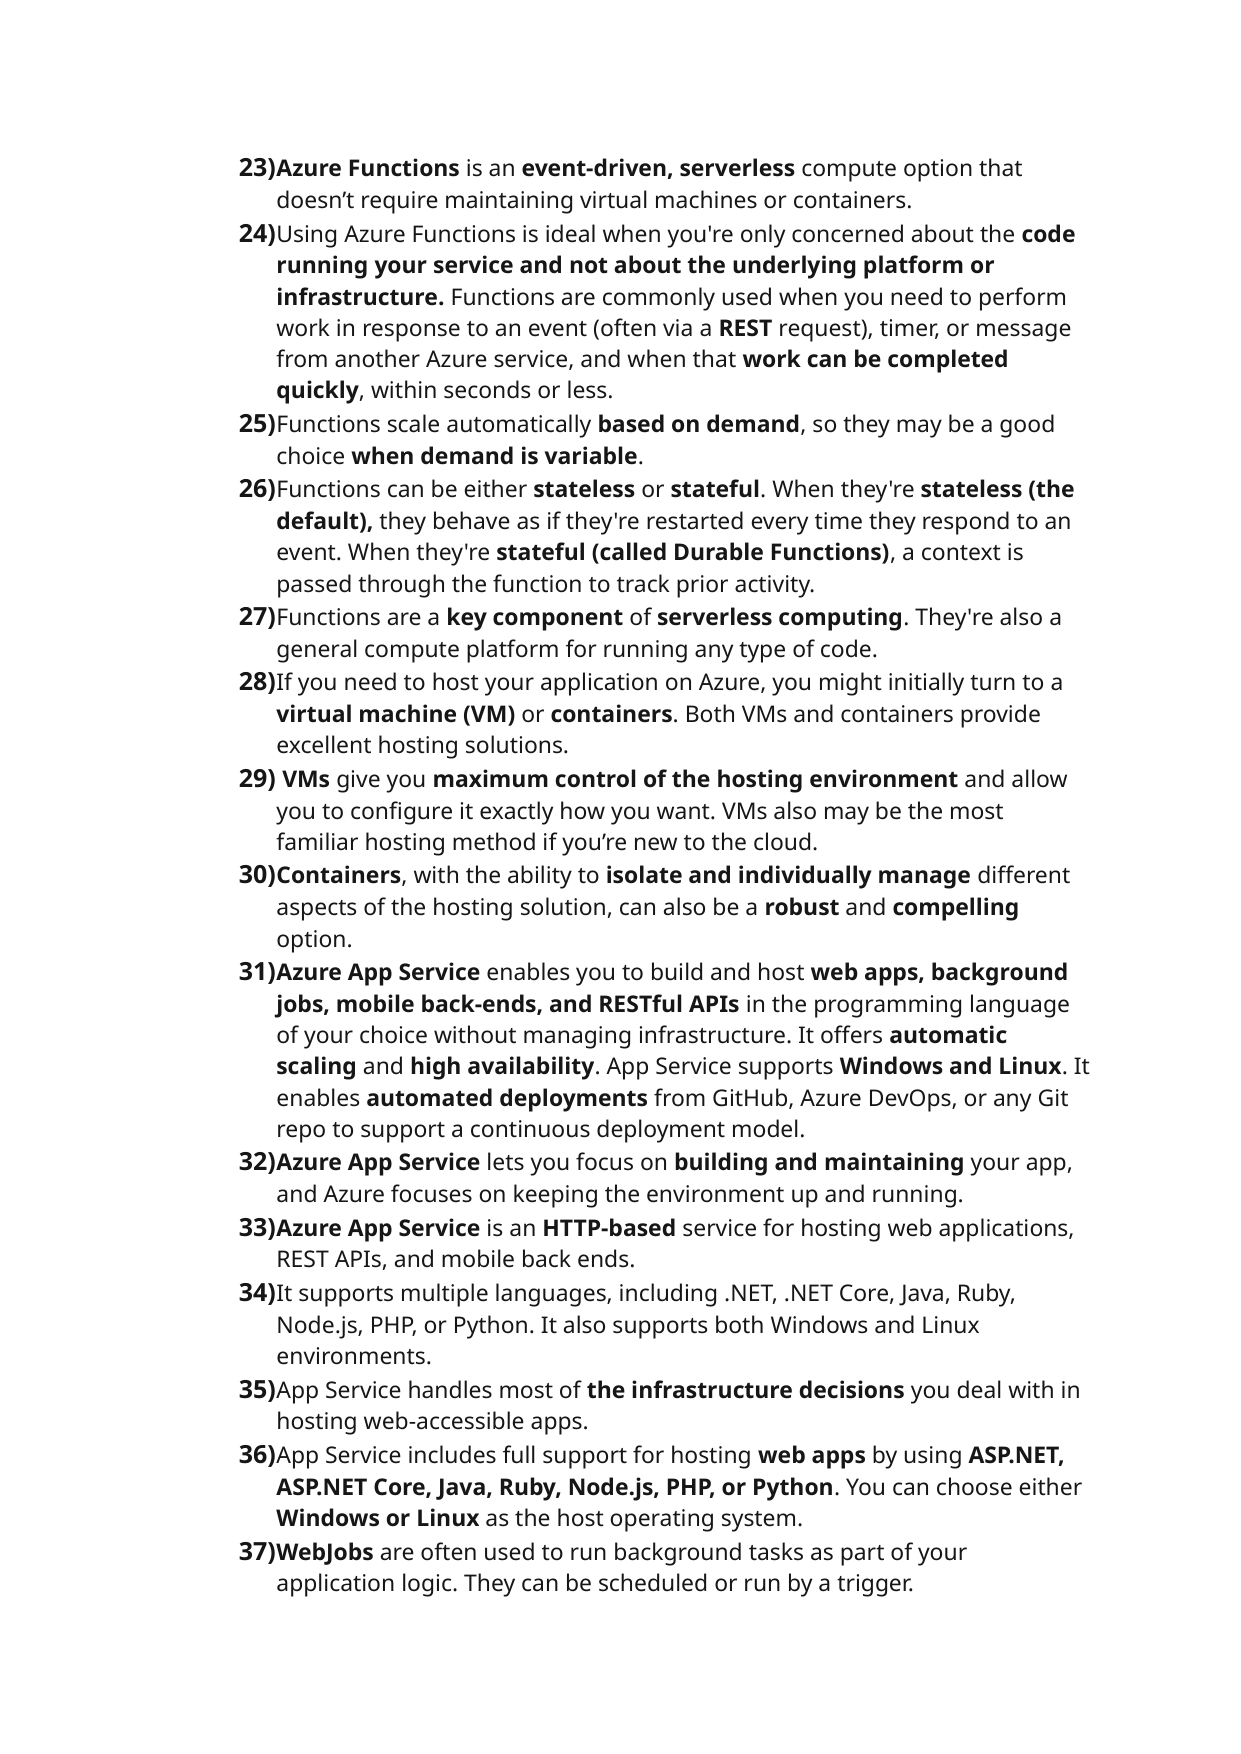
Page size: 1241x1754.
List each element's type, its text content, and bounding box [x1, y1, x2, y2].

list Azure App Service enables you to build and host web apps, background jobs, mobile back-ends, and RESTful APIs in the programming language of your choice without managing infrastructure. It offers automatic scaling and high availability. App Service supports Windows and Linux. It enables automated deployments from GitHub, Azure DevOps, or any Git repo to support a continuous deployment model. [239, 954, 1090, 1144]
list Functions are a key component of serverless computing. They're also a general compute platform for running any type of code. [239, 599, 1090, 664]
list Azure App Service is an HTTP-based service for hosting web applications, REST APIs, and mobile back ends. [239, 1209, 1090, 1275]
list Containers, with the ability to isolate and individually manage different aspects of the hosting solution, can also be a robust and compelling option. [239, 857, 1090, 954]
list Functions scale automatically based on demand, so they may be a good choice when demand is variable. [239, 406, 1090, 471]
list It supports multiple languages, including .NET, .NET Core, Java, Ruby, Node.js, PHP, or Python. It also supports both Windows and Linux environments. [239, 1275, 1090, 1371]
list Functions can be either stateless or stateful. When they're stateless (the default), they behave as if they're restarted every time they respond to an event. When they're stateful (called Durable Functions), a context is passed through the function to track prior activity. [239, 471, 1090, 599]
list Using Azure Functions is ideal when you're only concerned about the code running your service and not about the underlying platform or infrastructure. Functions are commonly used when you need to perform work in response to an event (often via a REST request), timer, or message from another Azure service, and when that work can be completed quickly, within seconds or less. [239, 215, 1090, 406]
list Azure App Service lets you focus on building and maintaining your app, and Azure focuses on keeping the environment up and running. [239, 1144, 1090, 1209]
list WebJobs are often used to run background tasks as part of your application logic. They can be scheduled or run by a trigger. [239, 1533, 1090, 1598]
list VMs give you maximum control of the hosting environment and allow you to configure it exactly how you want. VMs also may be the most familiar hosting method if you’re new to the cloud. [239, 761, 1090, 857]
list Azure Functions is an event-driven, serverless compute option that doesn’t require maintaining virtual machines or containers. [239, 150, 1090, 215]
list App Service includes full support for hosting web apps by using ASP.NET, ASP.NET Core, Java, Ruby, Node.js, PHP, or Python. You can choose either Windows or Linux as the host operating system. [239, 1437, 1090, 1533]
list If you need to host your application on Azure, you might initially turn to a virtual machine (VM) or containers. Both VMs and containers provide excellent hosting solutions. [239, 664, 1090, 761]
list App Service handles most of the infrastructure decisions you deal with in hosting web-accessible apps. [239, 1371, 1090, 1437]
